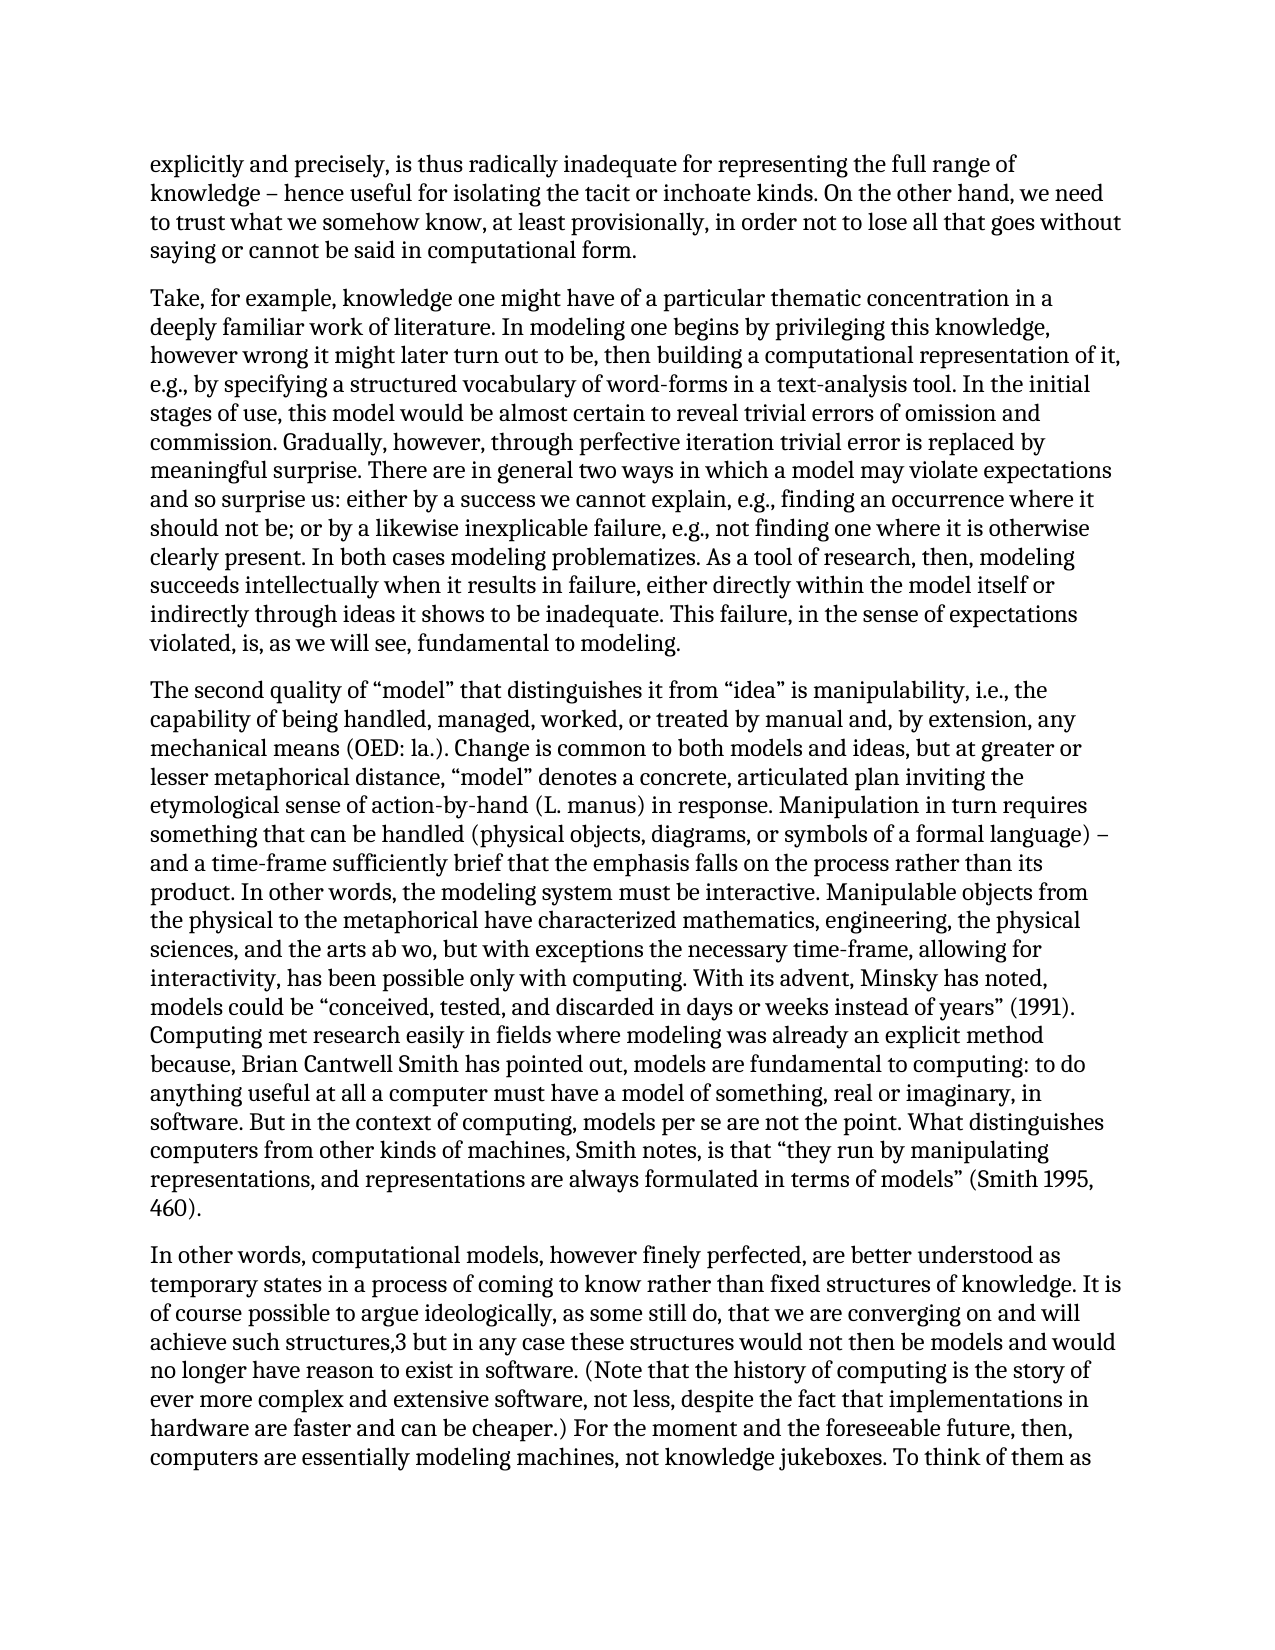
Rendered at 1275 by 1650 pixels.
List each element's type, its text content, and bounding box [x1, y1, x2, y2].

text Take, for example, knowledge one might have of a particular thematic concentration in a deeply familiar work of literature. In modeling one begins by privileging this knowledge, however wrong it might later turn out to be, then building a computational representation of it, e.g., by specifying a structured vocabulary of word-forms in a text-analysis tool. In the initial stages of use, this model would be almost certain to reveal trivial errors of omission and commission. Gradually, however, through perfective iteration trivial error is replaced by meaningful surprise. There are in general two ways in which a model may violate expectations and so surprise us: either by a success we cannot explain, e.g., finding an occurrence where it should not be; or by a likewise inexplicable failure, e.g., not finding one where it is otherwise clearly present. In both cases modeling problematizes. As a tool of research, then, modeling succeeds intellectually when it results in failure, either directly within the model itself or indirectly through ideas it shows to be inadequate. This failure, in the sense of expectations violated, is, as we will see, fundamental to modeling. [150, 284, 1125, 657]
text The second quality of “model” that distinguishes it from “idea” is manipulability, i.e., the capability of being handled, managed, worked, or treated by manual and, by extension, any mechanical means (OED: la.). Change is common to both models and ideas, but at greater or lesser metaphorical distance, “model” denotes a concrete, articulated plan inviting the etymological sense of action-by-hand (L. manus) in response. Manipulation in turn requires something that can be handled (physical objects, diagrams, or symbols of a formal language) – and a time-frame sufficiently brief that the emphasis falls on the process rather than its product. In other words, the modeling system must be interactive. Manipulable objects from the physical to the metaphorical have characterized mathematics, engineering, the physical sciences, and the arts ab wo, but with exceptions the necessary time-frame, allowing for interactivity, has been possible only with computing. With its advent, Minsky has noted, models could be “conceived, tested, and discarded in days or weeks instead of years” (1991). Computing met research easily in fields where modeling was already an explicit method because, Brian Cantwell Smith has pointed out, models are fundamental to computing: to do anything useful at all a computer must have a model of something, real or imaginary, in software. But in the context of computing, models per se are not the point. What distinguishes computers from other kinds of machines, Smith notes, is that “they run by manipulating representations, and representations are always formulated in terms of models” (Smith 1995, 460). [150, 676, 1125, 1222]
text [150, 150, 1125, 265]
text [150, 1241, 1125, 1471]
